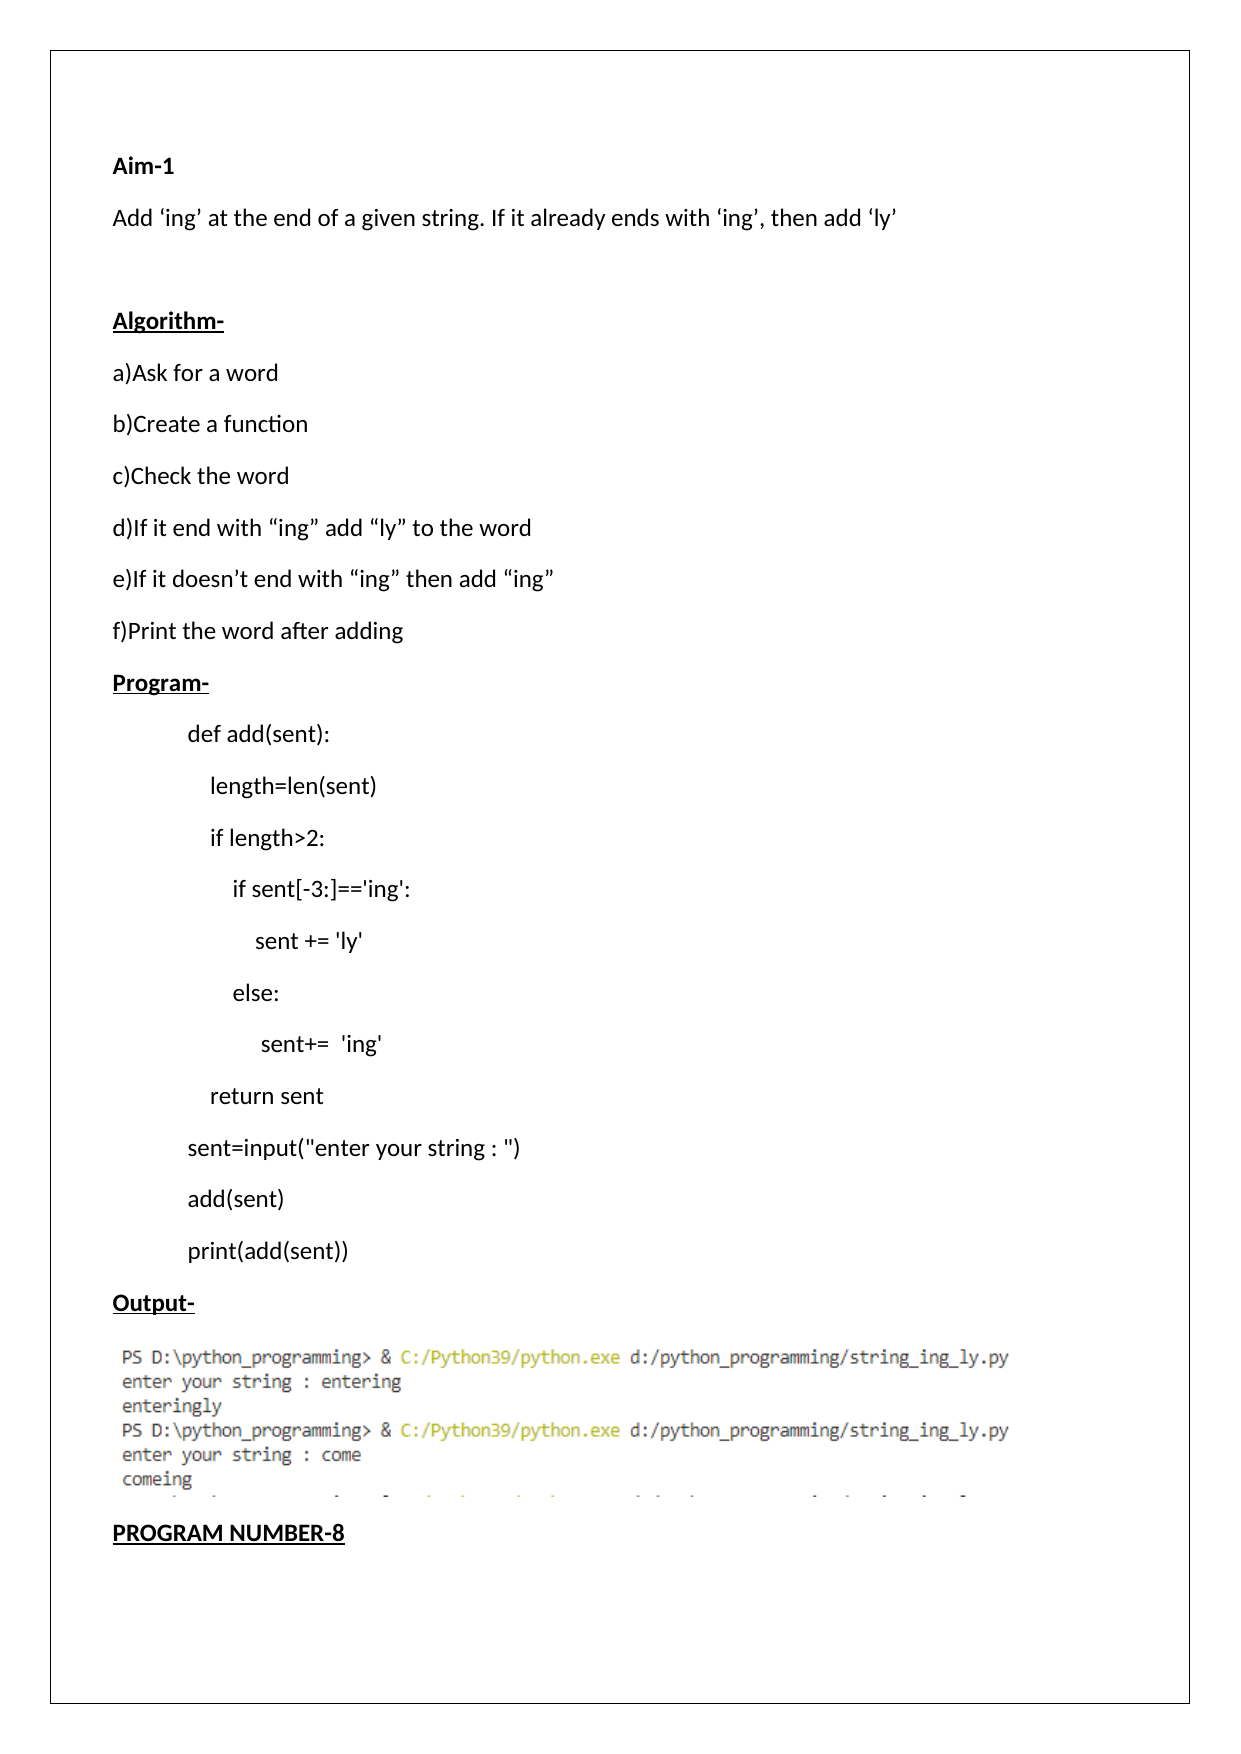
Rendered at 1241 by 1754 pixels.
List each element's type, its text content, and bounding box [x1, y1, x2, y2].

text a)Ask for a word [112, 357, 1128, 387]
text Algorithm- [112, 305, 1128, 336]
text Program- [112, 667, 1128, 697]
text add(sent) [112, 1183, 1128, 1214]
text c)Check the word [112, 460, 1128, 491]
text f)Print the word after adding [112, 615, 1128, 646]
text Aim-1 [112, 150, 1128, 181]
text else: [112, 977, 1128, 1007]
text if sent[-3:]=='ing': [112, 873, 1128, 904]
text length=len(sent) [112, 770, 1128, 801]
text PROGRAM NUMBER-8 [112, 1517, 1128, 1547]
text Output- [112, 1287, 1128, 1317]
picture [112, 1338, 1128, 1497]
text if length>2: [112, 822, 1128, 852]
text def add(sent): [112, 718, 1128, 749]
text return sent [112, 1080, 1128, 1111]
text d)If it end with “ing” add “ly” to the word [112, 512, 1128, 542]
text b)Create a function [112, 408, 1128, 439]
text Add ‘ing’ at the end of a given string. If it already ends with ‘ing’, then add ‘ly’ [112, 202, 1128, 232]
text sent += 'ly' [112, 925, 1128, 956]
text print(add(sent)) [112, 1235, 1128, 1266]
text sent+= 'ing' [112, 1028, 1128, 1059]
text sent=input("enter your string : ") [112, 1132, 1128, 1162]
text e)If it doesn’t end with “ing” then add “ing” [112, 563, 1128, 594]
